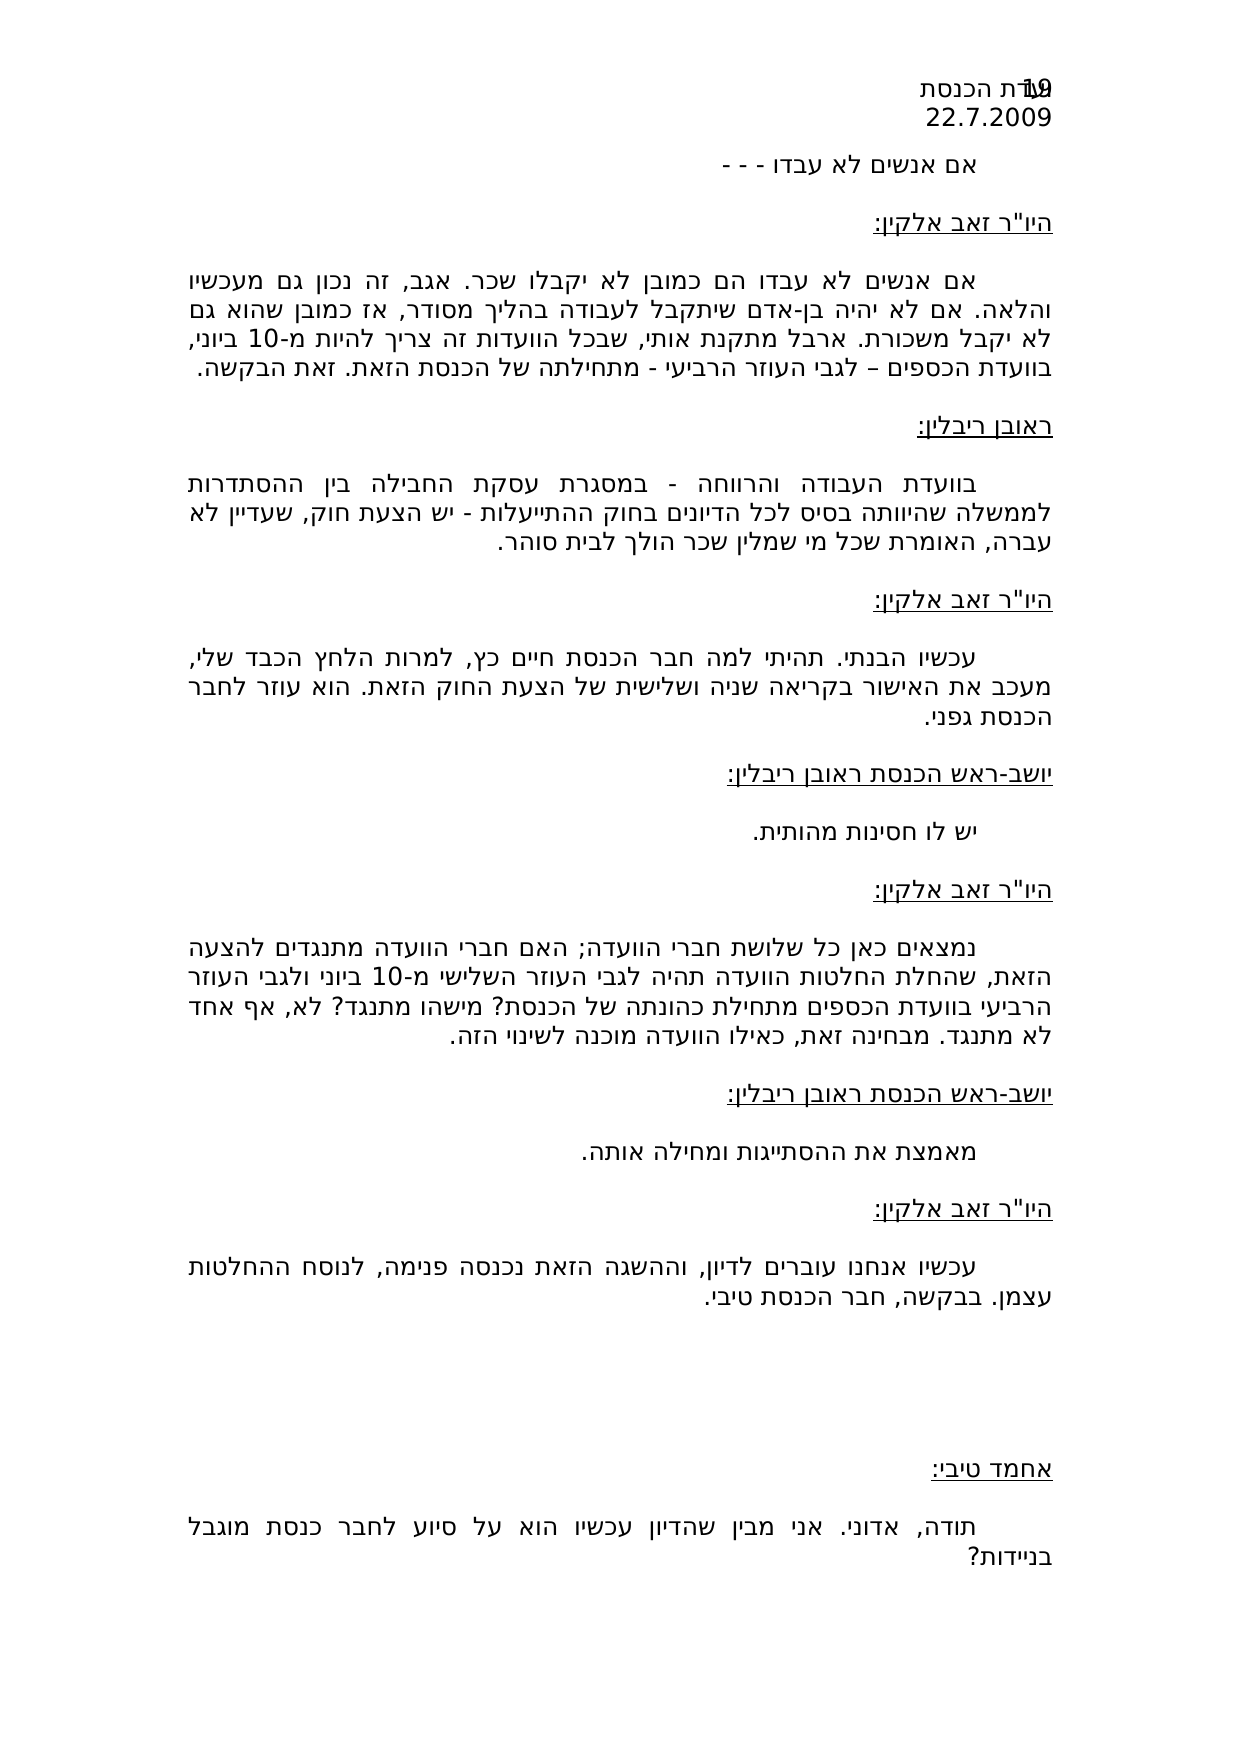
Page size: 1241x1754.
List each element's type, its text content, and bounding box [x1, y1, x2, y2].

text יושב-ראש הכנסת ראובן ריבלין: [187, 1079, 1053, 1108]
text עכשיו הבנתי. תהיתי למה חבר הכנסת חיים כץ, למרות הלחץ הכבד שלי, מעכב את האישור בקריאה שניה ושלישית של הצעת החוק הזאת. הוא עוזר לחבר הכנסת גפני. [187, 643, 1053, 731]
text היו"ר זאב אלקין: [187, 585, 1053, 614]
text היו"ר זאב אלקין: [187, 1194, 1053, 1224]
text אם אנשים לא עבדו - - - [187, 150, 1053, 179]
text עכשיו אנחנו עוברים לדיון, וההשגה הזאת נכנסה פנימה, לנוסח ההחלטות עצמן. בבקשה, חבר הכנסת טיבי. [187, 1252, 1053, 1311]
text בוועדת העבודה והרווחה - במסגרת עסקת החבילה בין ההסתדרות לממשלה שהיוותה בסיס לכל הדיונים בחוק ההתייעלות - יש הצעת חוק, שעדיין לא עברה, האומרת שכל מי שמלין שכר הולך לבית סוהר. [187, 469, 1053, 557]
text נמצאים כאן כל שלושת חברי הוועדה; האם חברי הוועדה מתנגדים להצעה הזאת, שהחלת החלטות הוועדה תהיה לגבי העוזר השלישי מ-10 ביוני ולגבי העוזר הרביעי בוועדת הכספים מתחילת כהונתה של הכנסת? מישהו מתנגד? לא, אף אחד לא מתנגד. מבחינה זאת, כאילו הוועדה מוכנה לשינוי הזה. [187, 933, 1053, 1050]
text היו"ר זאב אלקין: [187, 208, 1053, 237]
text תודה, אדוני. אני מבין שהדיון עכשיו הוא על סיוע לחבר כנסת מוגבל בניידות? [187, 1512, 1053, 1571]
text היו"ר זאב אלקין: [187, 875, 1053, 904]
text ראובן ריבלין: [187, 411, 1053, 440]
text מאמצת את ההסתייגות ומחילה אותה. [187, 1137, 1053, 1166]
text אם אנשים לא עבדו הם כמובן לא יקבלו שכר. אגב, זה נכון גם מעכשיו והלאה. אם לא יהיה בן-אדם שיתקבל לעבודה בהליך מסודר, אז כמובן שהוא גם לא יקבל משכורת. ארבל מתקנת אותי, שבכל הוועדות זה צריך להיות מ-10 ביוני, בוועדת הכספים – לגבי העוזר הרביעי - מתחילתה של הכנסת הזאת. זאת הבקשה. [187, 266, 1053, 382]
text יש לו חסינות מהותית. [187, 817, 1053, 847]
text יושב-ראש הכנסת ראובן ריבלין: [187, 759, 1053, 789]
text אחמד טיבי: [187, 1454, 1053, 1484]
